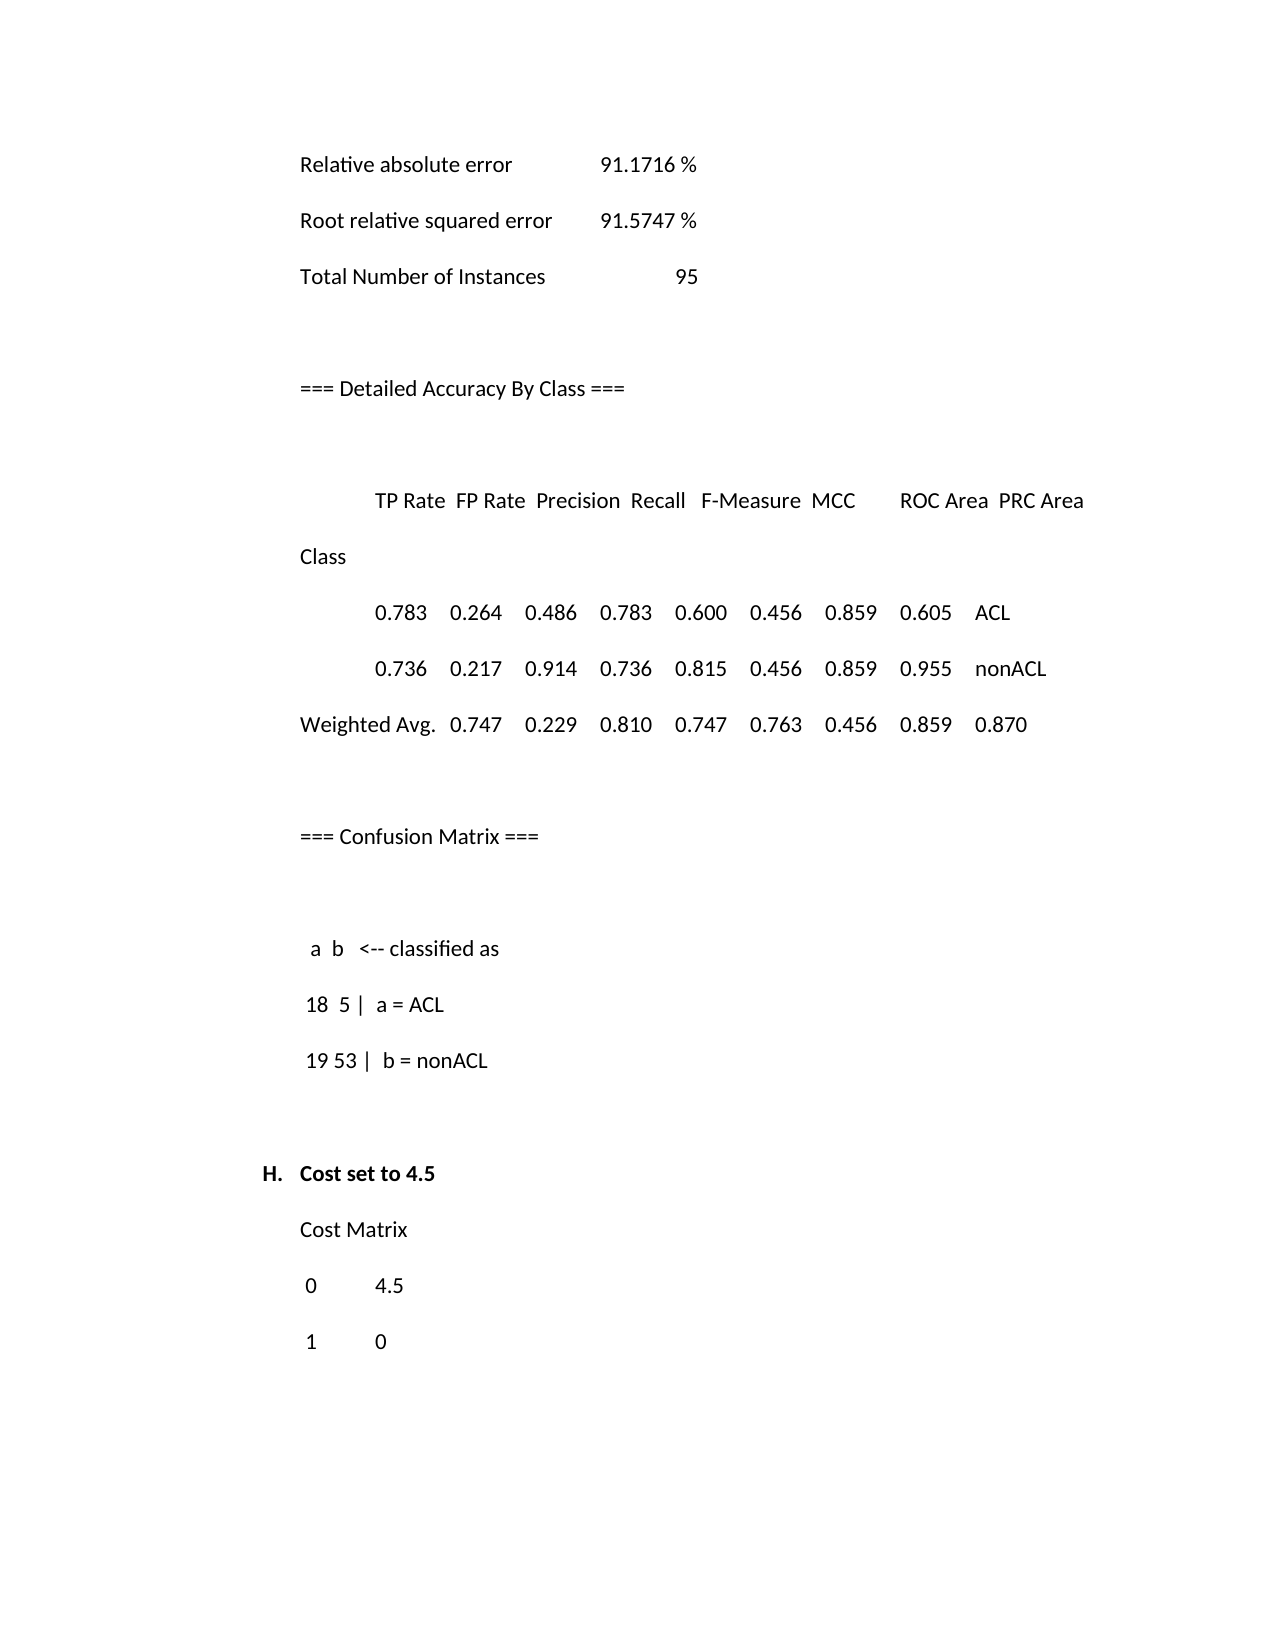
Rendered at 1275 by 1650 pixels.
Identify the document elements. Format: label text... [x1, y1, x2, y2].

text Relative absolute error 91.1716 % [300, 150, 1125, 178]
text Cost Matrix [300, 1215, 1125, 1243]
text Weighted Avg. 0.747 0.229 0.810 0.747 0.763 0.456 0.859 0.870 [300, 710, 1125, 738]
text TP Rate FP Rate Precision Recall F-Measure MCC ROC Area PRC Area Class [300, 486, 1125, 570]
list Cost set to 4.5 [262, 1159, 1125, 1187]
text 0 4.5 [300, 1271, 1125, 1299]
text a b <-- classified as [300, 934, 1125, 963]
text 0.783 0.264 0.486 0.783 0.600 0.456 0.859 0.605 ACL [300, 598, 1125, 626]
text === Detailed Accuracy By Class === [300, 374, 1125, 402]
text 0.736 0.217 0.914 0.736 0.815 0.456 0.859 0.955 nonACL [300, 654, 1125, 682]
text 1 0 [300, 1327, 1125, 1355]
text Root relative squared error 91.5747 % [300, 206, 1125, 234]
text 18 5 | a = ACL [300, 991, 1125, 1019]
text 19 53 | b = nonACL [300, 1047, 1125, 1075]
text Total Number of Instances 95 [300, 262, 1125, 290]
text === Confusion Matrix === [300, 822, 1125, 851]
